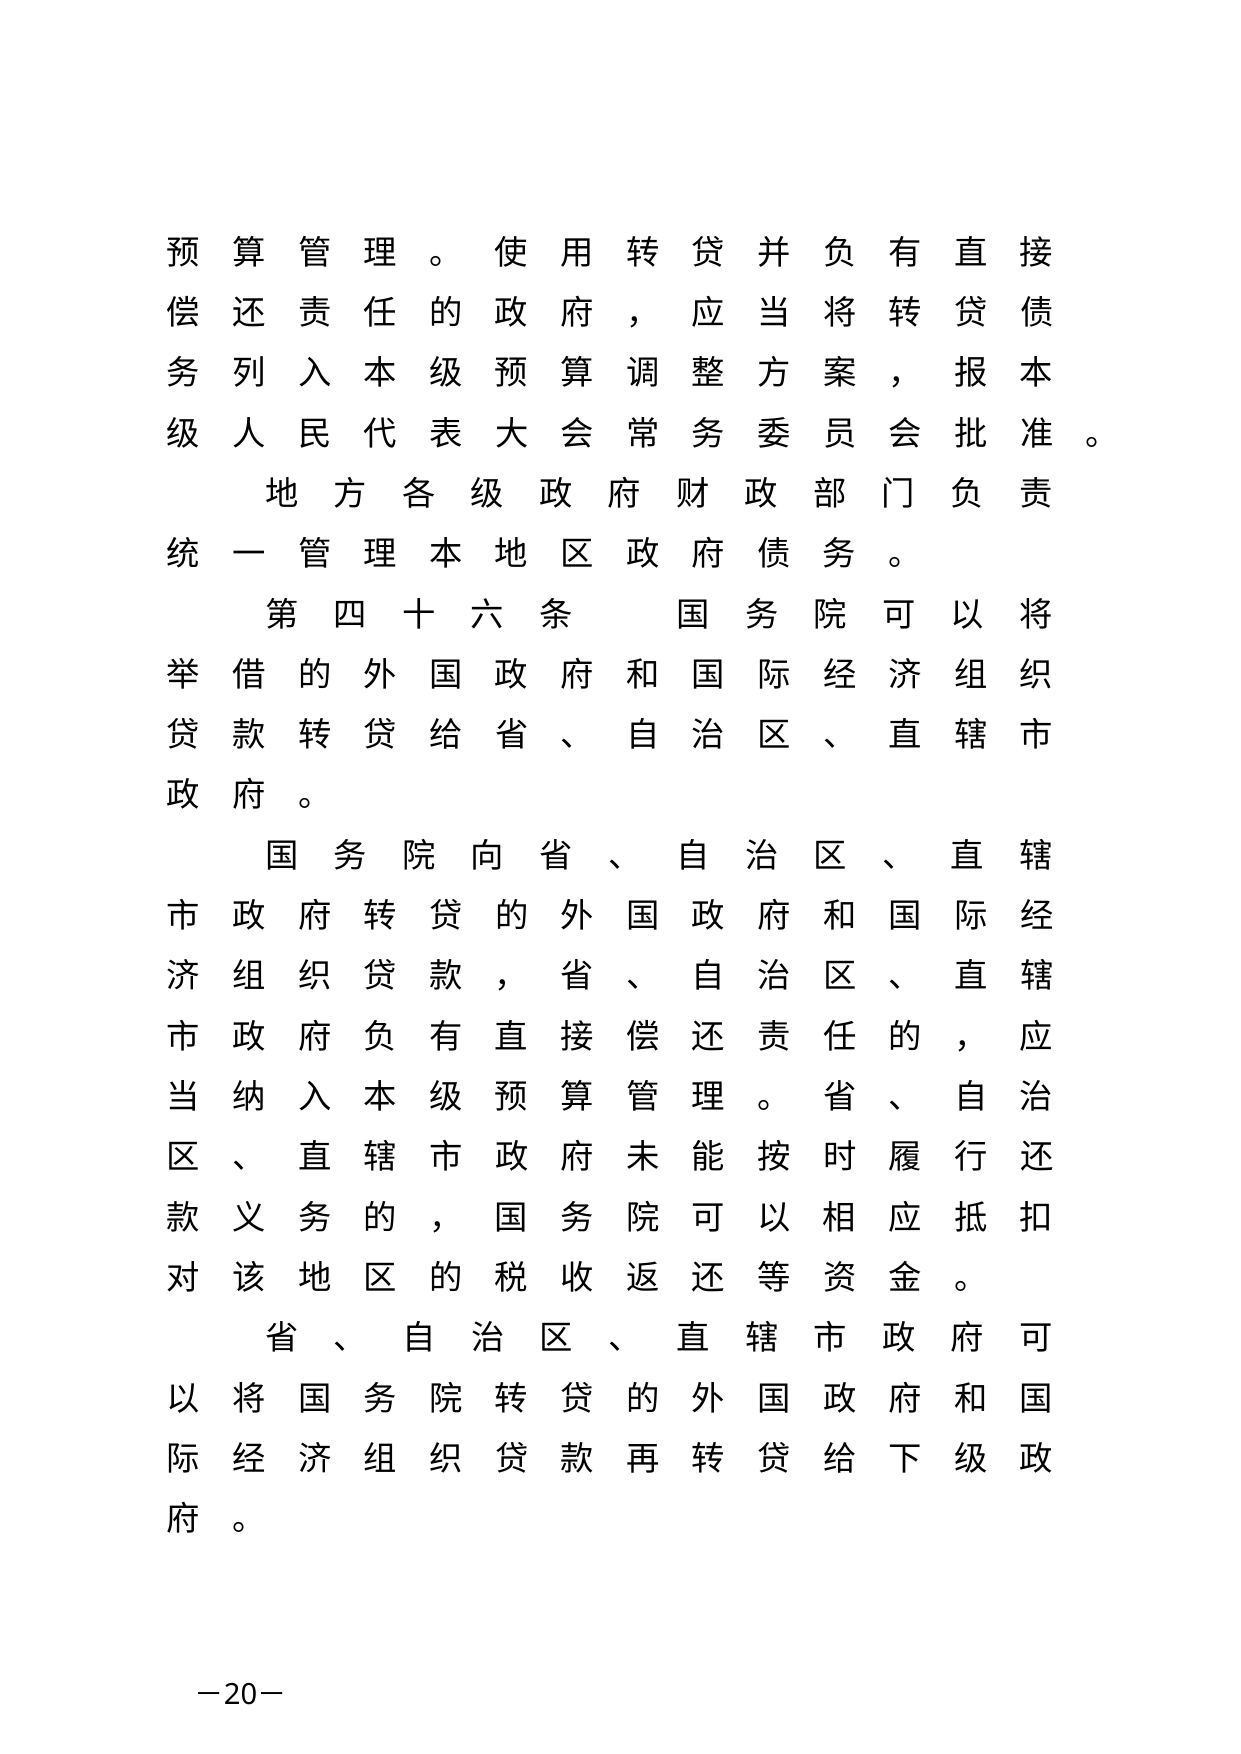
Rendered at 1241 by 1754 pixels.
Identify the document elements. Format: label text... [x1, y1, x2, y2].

text 第四十六条 国务院可以将举借的外国政府和国际经济组织贷款转贷给省、自治区、直辖市政府。 [167, 581, 1085, 822]
text 国务院向省、自治区、直辖市政府转贷的外国政府和国际经济组织贷款，省、自治区、直辖市政府负有直接偿还责任的，应当纳入本级预算管理。省、自治区、直辖市政府未能按时履行还款义务的，国务院可以相应抵扣对该地区的税收返还等资金。 [167, 822, 1085, 1305]
text 地方各级政府财政部门负责统一管理本地区政府债务。 [167, 461, 1085, 581]
text 省、自治区、直辖市政府可以将国务院转贷的外国政府和国际经济组织贷款再转贷给下级政府。 [167, 1305, 1085, 1546]
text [167, 219, 1085, 461]
